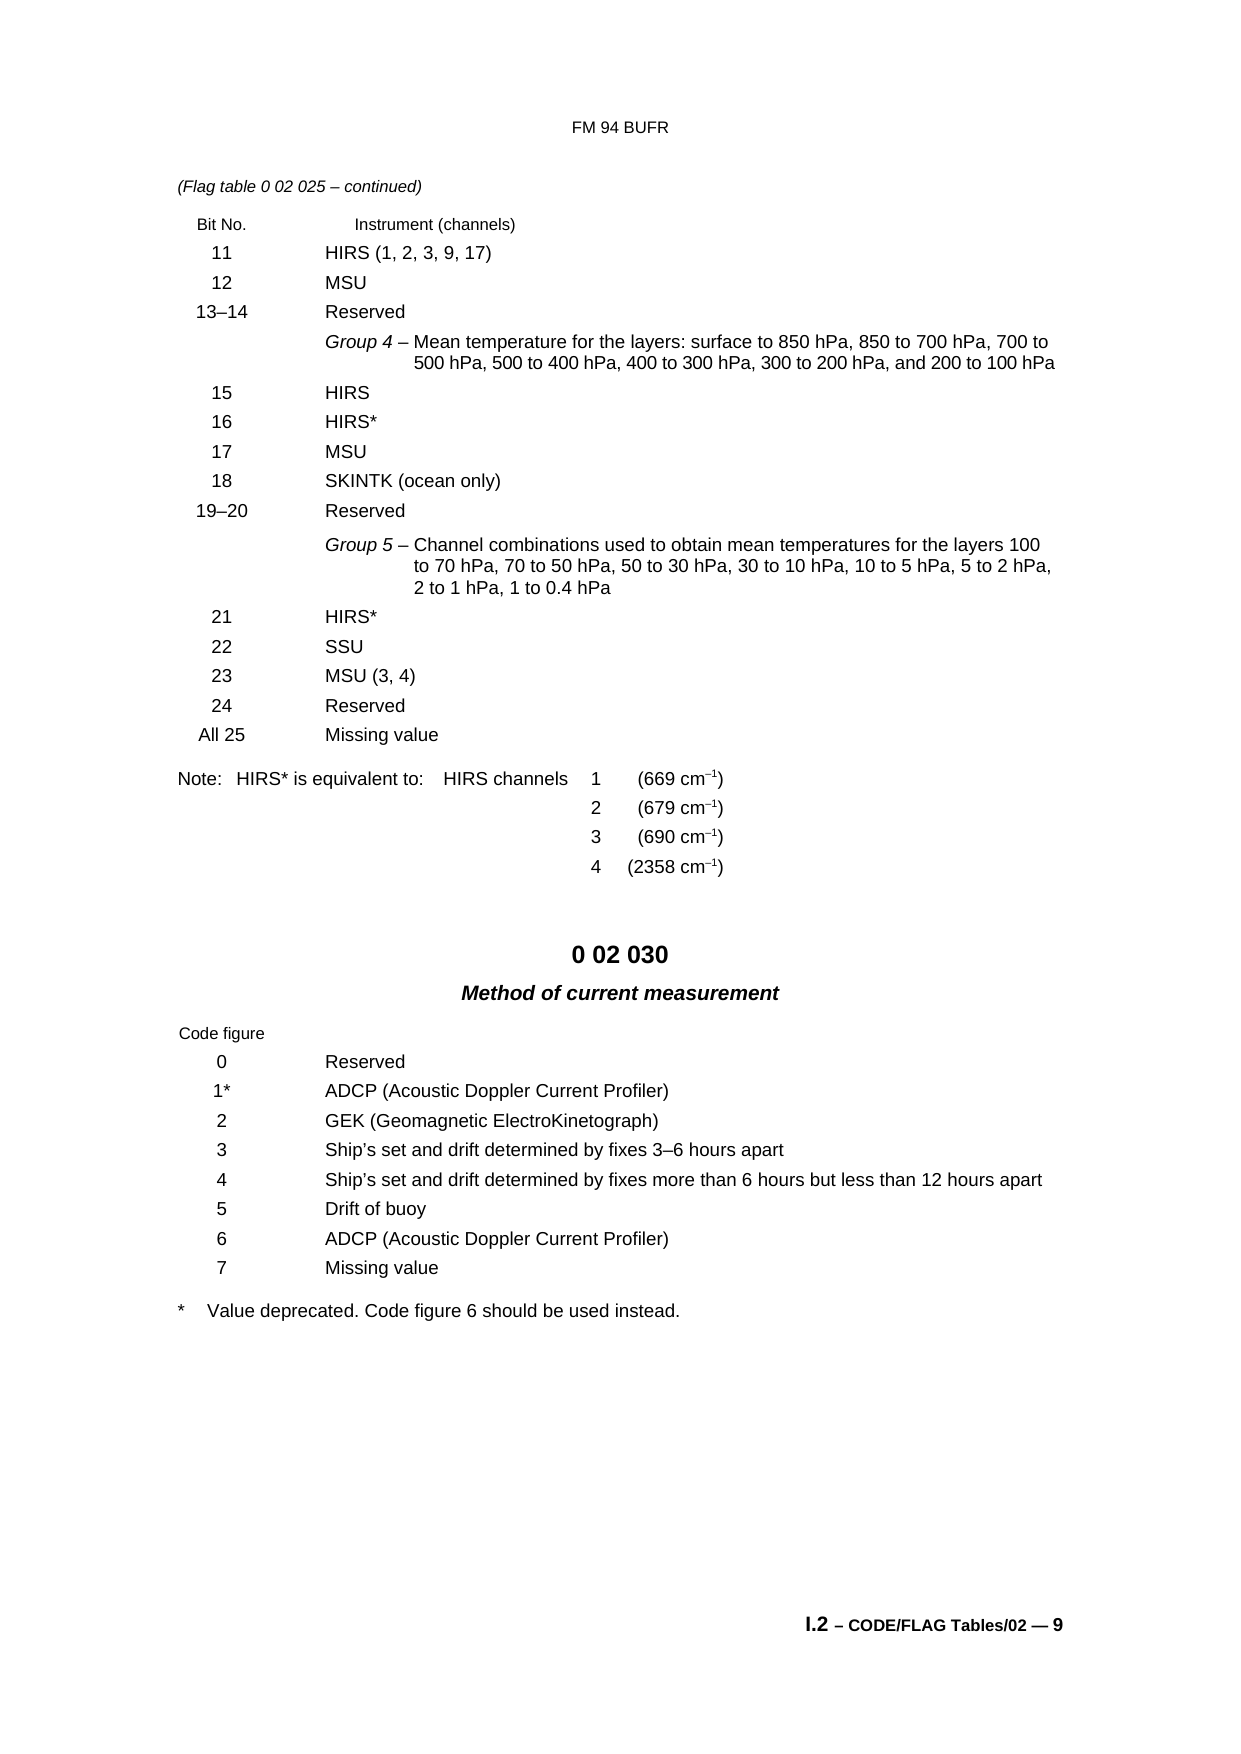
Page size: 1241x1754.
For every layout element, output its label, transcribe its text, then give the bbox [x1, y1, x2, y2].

text 0 Reserved [177, 1051, 1063, 1072]
text 22 SSU [177, 636, 1063, 657]
text 2 GEK (Geomagnetic ElectroKinetograph) [177, 1110, 1063, 1131]
text 5 Drift of buoy [177, 1198, 1063, 1220]
text 4 (2358 cm–1) [177, 856, 1063, 877]
text 0 02 030 [177, 940, 1063, 968]
text 19–20 Reserved [177, 499, 1063, 521]
text 12 MSU [177, 272, 1063, 293]
text 11 HIRS (1, 2, 3, 9, 17) [177, 242, 1063, 264]
text (Flag table 0 02 025 – continued) [177, 177, 1063, 196]
text 6 ADCP (Acoustic Doppler Current Profiler) [177, 1228, 1063, 1249]
text 13–14 Reserved [177, 301, 1063, 323]
text 2 (679 cm–1) [177, 797, 1063, 818]
text Bit No. Instrument (channels) [177, 215, 1063, 234]
text 23 MSU (3, 4) [177, 665, 1063, 687]
text 7 Missing value [177, 1257, 1063, 1279]
text 18 SKINTK (ocean only) [177, 470, 1063, 492]
text * Value deprecated. Code figure 6 should be used instead. [177, 1300, 1063, 1322]
text Group 5 – Channel combinations used to obtain mean temperatures for the layers 100 to 70 hPa, 70 to 50 hPa, 50 to 30 hPa, 30 to 10 hPa, 10 to 5 hPa, 5 to 2 hPa, 2 to 1 hPa, 1 to 0.4 hPa [177, 534, 1063, 598]
text Code figure [177, 1024, 1063, 1043]
text 4 Ship’s set and drift determined by fixes more than 6 hours but less than 12 hours apart [177, 1169, 1063, 1190]
text Method of current measurement [177, 981, 1063, 1005]
text Note: HIRS* is equivalent to: HIRS channels 1 (669 cm–1) [177, 767, 1063, 789]
text 24 Reserved [177, 695, 1063, 716]
text All 25 Missing value [177, 724, 1063, 746]
text 17 MSU [177, 441, 1063, 462]
text 21 HIRS* [177, 606, 1063, 628]
text 15 HIRS [177, 382, 1063, 403]
text 1* ADCP (Acoustic Doppler Current Profiler) [177, 1080, 1063, 1102]
text Group 4 – Mean temperature for the layers: surface to 850 hPa, 850 to 700 hPa, 700 to 500 hPa, 500 to 400 hPa, 400 to 300 hPa, 300 to 200 hPa, and 200 to 100 hPa [177, 331, 1063, 374]
text 16 HIRS* [177, 411, 1063, 433]
text 3 Ship’s set and drift determined by fixes 3–6 hours apart [177, 1139, 1063, 1161]
text 3 (690 cm–1) [177, 826, 1063, 848]
